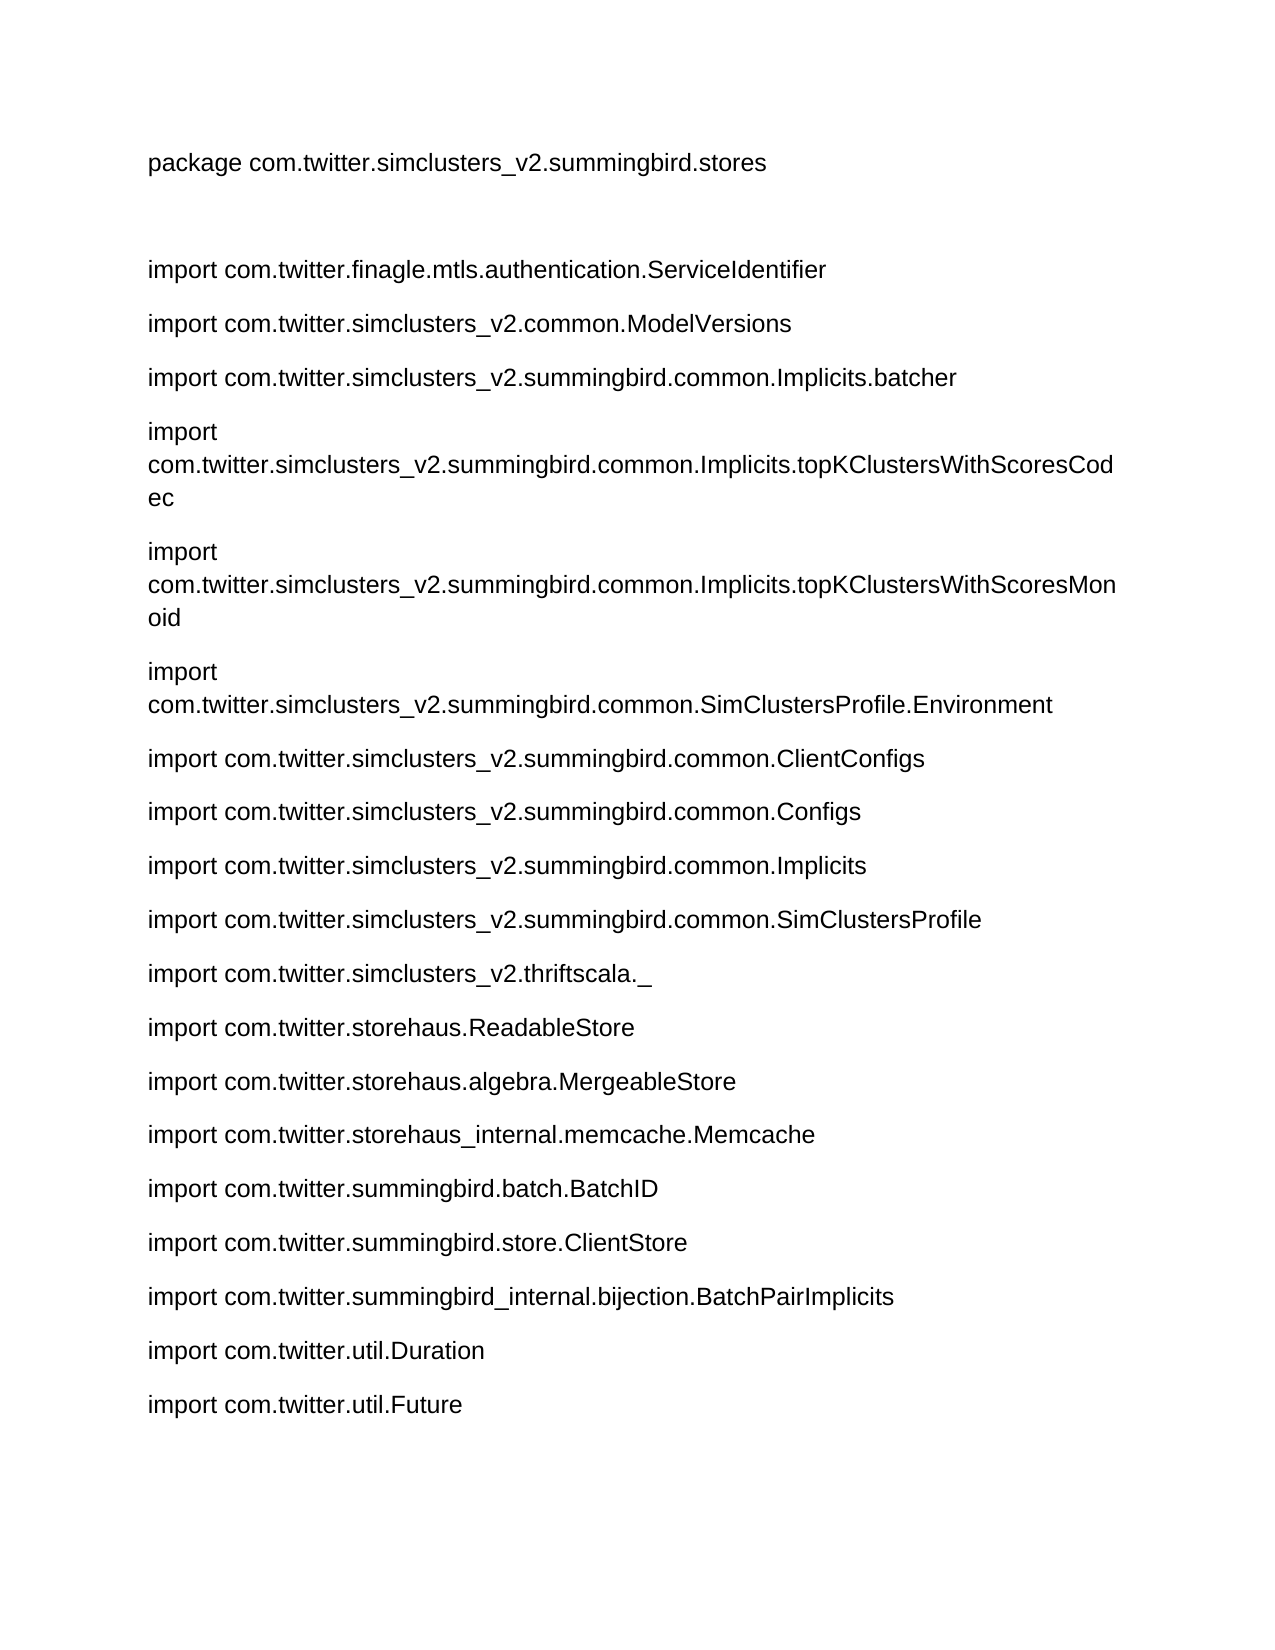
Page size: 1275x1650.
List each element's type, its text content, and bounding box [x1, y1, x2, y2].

text import com.twitter.simclusters_v2.summingbird.common.Configs [148, 797, 1127, 826]
text import com.twitter.simclusters_v2.summingbird.common.Implicits.topKClustersWithScoresCodec [148, 417, 1127, 512]
text import com.twitter.storehaus.algebra.MergeableStore [148, 1067, 1127, 1095]
text import com.twitter.simclusters_v2.summingbird.common.SimClustersProfile [148, 905, 1127, 934]
text import com.twitter.simclusters_v2.summingbird.common.Implicits.batcher [148, 363, 1127, 392]
text import com.twitter.simclusters_v2.summingbird.common.SimClustersProfile.Environment [148, 657, 1127, 718]
text import com.twitter.summingbird.store.ClientStore [148, 1228, 1127, 1257]
text import com.twitter.util.Duration [148, 1336, 1127, 1365]
text import com.twitter.simclusters_v2.common.ModelVersions [148, 309, 1127, 338]
text import com.twitter.simclusters_v2.thriftscala._ [148, 959, 1127, 988]
text import com.twitter.util.Future [148, 1390, 1127, 1418]
text package com.twitter.simclusters_v2.summingbird.stores [148, 148, 1127, 176]
text import com.twitter.storehaus.ReadableStore [148, 1013, 1127, 1042]
text import com.twitter.summingbird_internal.bijection.BatchPairImplicits [148, 1282, 1127, 1311]
text import com.twitter.simclusters_v2.summingbird.common.Implicits.topKClustersWithScoresMonoid [148, 537, 1127, 632]
text import com.twitter.simclusters_v2.summingbird.common.Implicits [148, 851, 1127, 880]
text import com.twitter.simclusters_v2.summingbird.common.ClientConfigs [148, 743, 1127, 772]
text import com.twitter.summingbird.batch.BatchID [148, 1174, 1127, 1203]
text import com.twitter.storehaus_internal.memcache.Memcache [148, 1121, 1127, 1149]
text import com.twitter.finagle.mtls.authentication.ServiceIdentifier [148, 255, 1127, 284]
